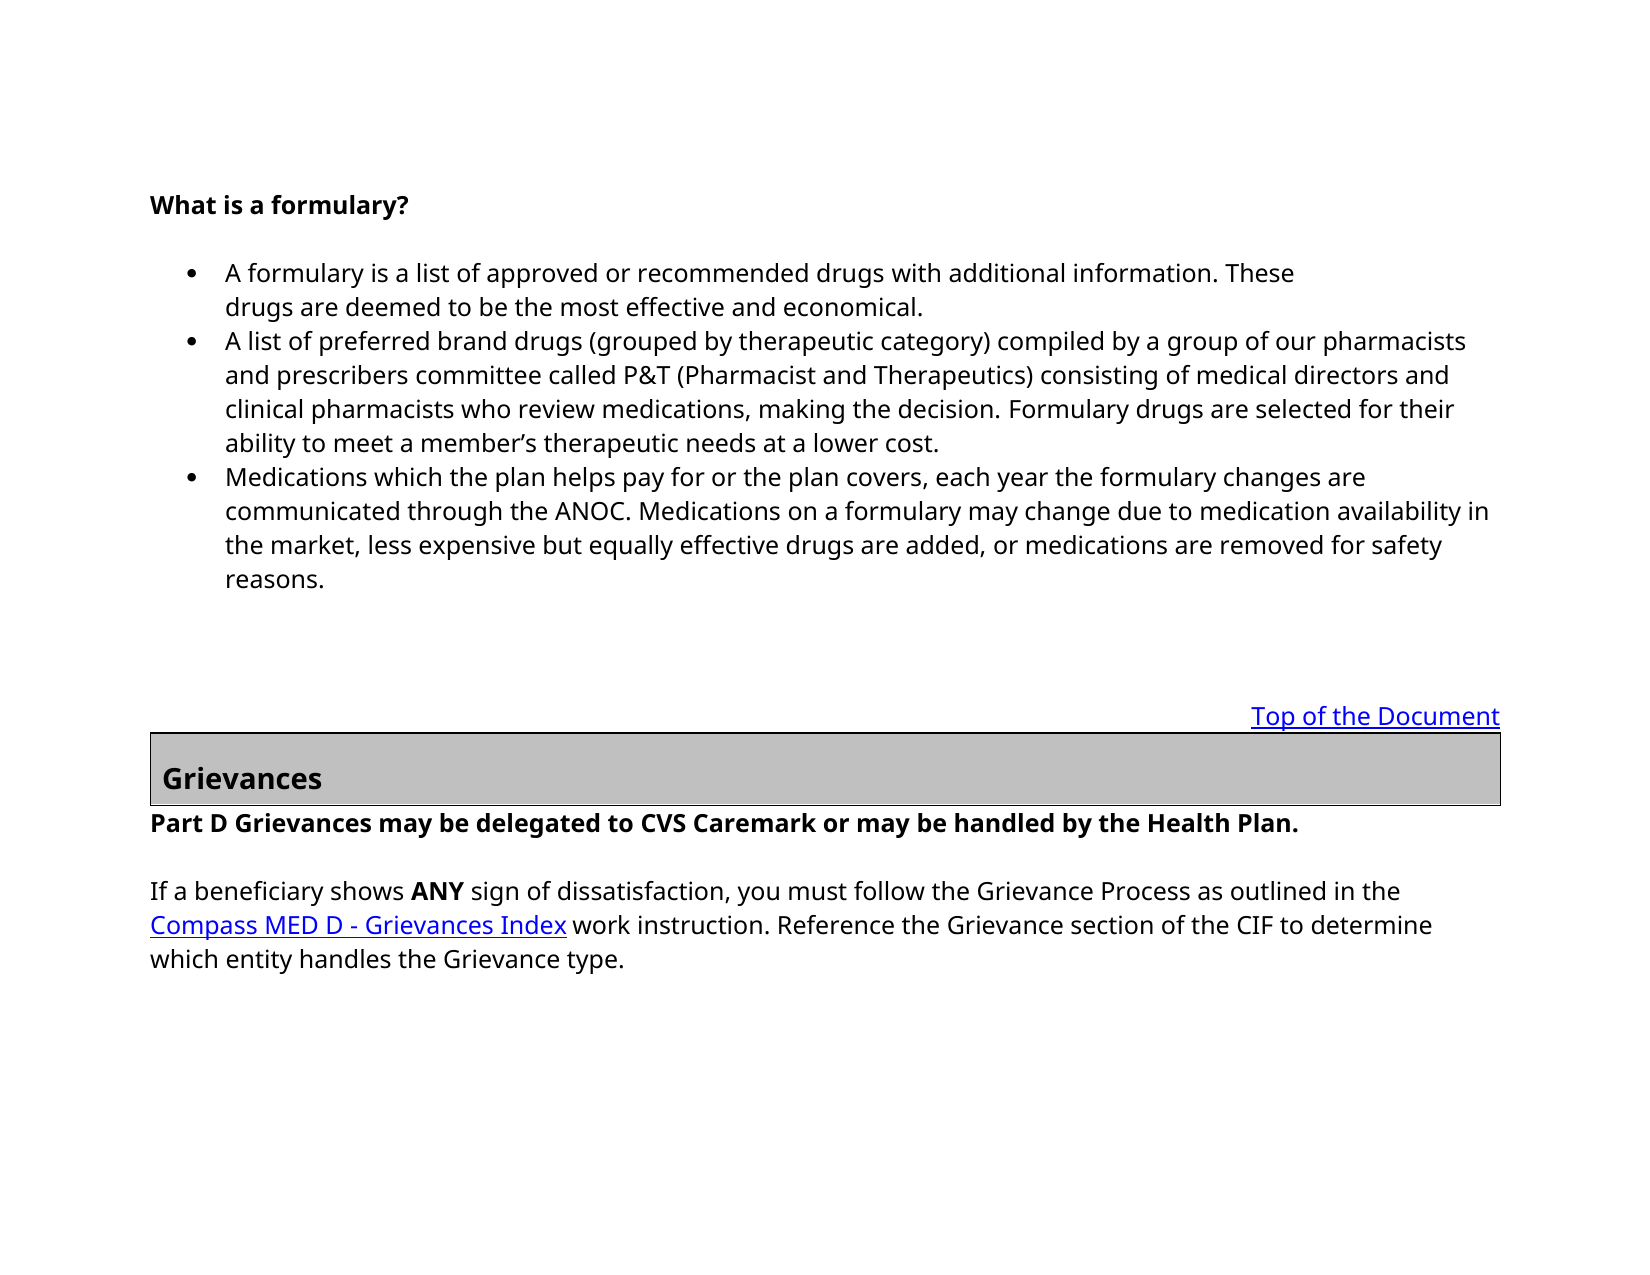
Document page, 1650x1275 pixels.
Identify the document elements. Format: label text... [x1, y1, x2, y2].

text Top of the Document [150, 698, 1500, 732]
text What is a formulary? [150, 187, 1500, 222]
list A formulary is a list of approved or recommended drugs with additional information. These drugs are deemed to be the most effective and economical. [187, 256, 1500, 324]
table_header Grievances [151, 734, 1500, 804]
list A list of preferred brand drugs (grouped by therapeutic category) compiled by a group of our pharmacists and prescribers committee called P&T (Pharmacist and Therapeutics) consisting of medical directors and clinical pharmacists who review medications, making the decision. Formulary drugs are selected for their ability to meet a member’s therapeutic needs at a lower cost. [187, 324, 1500, 460]
text If a beneficiary shows ANY sign of dissatisfaction, you must follow the Grievance Process as outlined in the Compass MED D - Grievances Index work instruction. Reference the Grievance section of the CIF to determine which entity handles the Grievance type. [150, 874, 1500, 976]
text Part D Grievances may be delegated to CVS Caremark or may be handled by the Health Plan. [150, 806, 1500, 839]
list Medications which the plan helps pay for or the plan covers, each year the formulary changes are communicated through the ANOC. Medications on a formulary may change due to medication availability in the market, less expensive but equally effective drugs are added, or medications are removed for safety reasons. [187, 460, 1500, 596]
